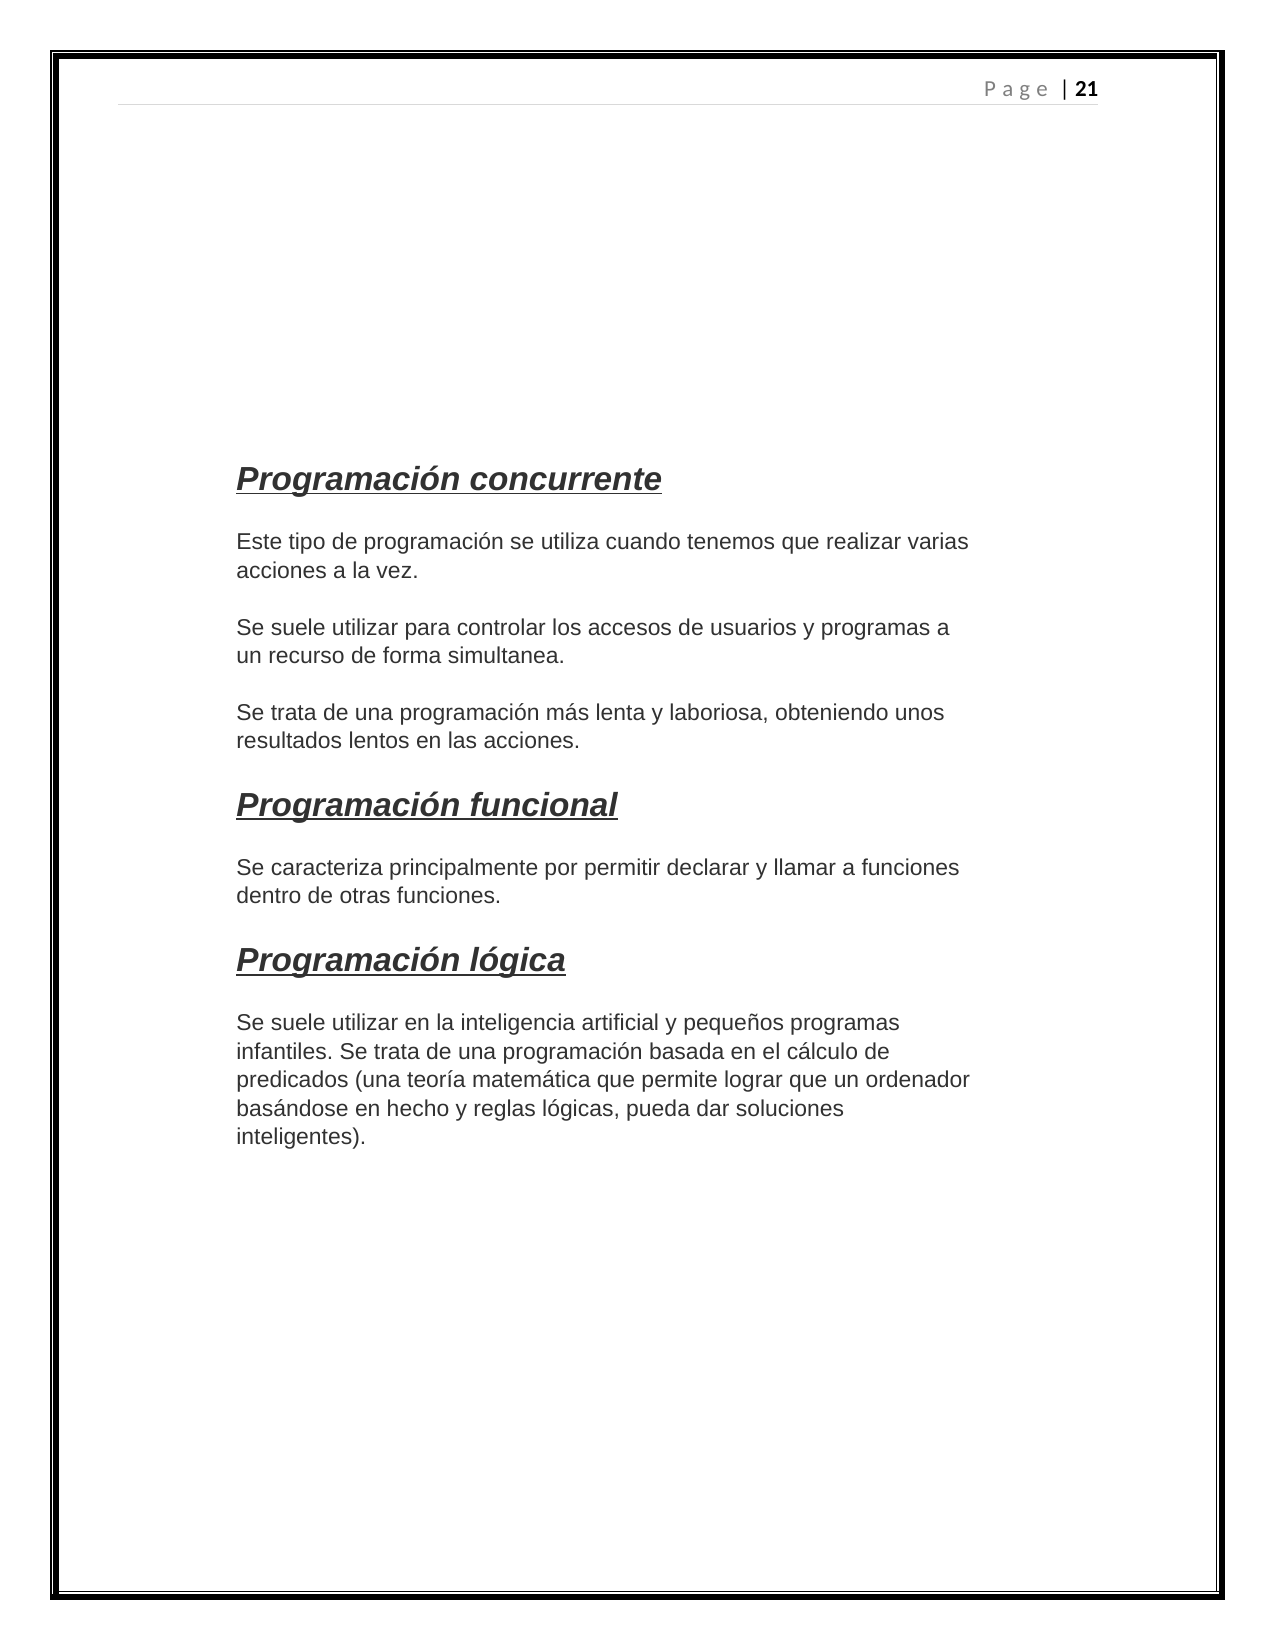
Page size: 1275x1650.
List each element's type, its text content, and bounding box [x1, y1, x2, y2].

text Programación concurrente Este tipo de programación se utiliza cuando tenemos que realizar varias acciones a la vez. Se suele utilizar para controlar los accesos de usuarios y programas a un recurso de forma simultanea. Se trata de una programación más lenta y laboriosa, obteniendo unos resultados lentos en las acciones. Programación funcional Se caracteriza principalmente por permitir declarar y llamar a funciones dentro de otras funciones. Programación lógica Se suele utilizar en la inteligencia artificial y pequeños programas infantiles. Se trata de una programación basada en el cálculo de predicados (una teoría matemática que permite lograr que un ordenador basándose en hecho y reglas lógicas, pueda dar soluciones inteligentes). [236, 459, 980, 1149]
